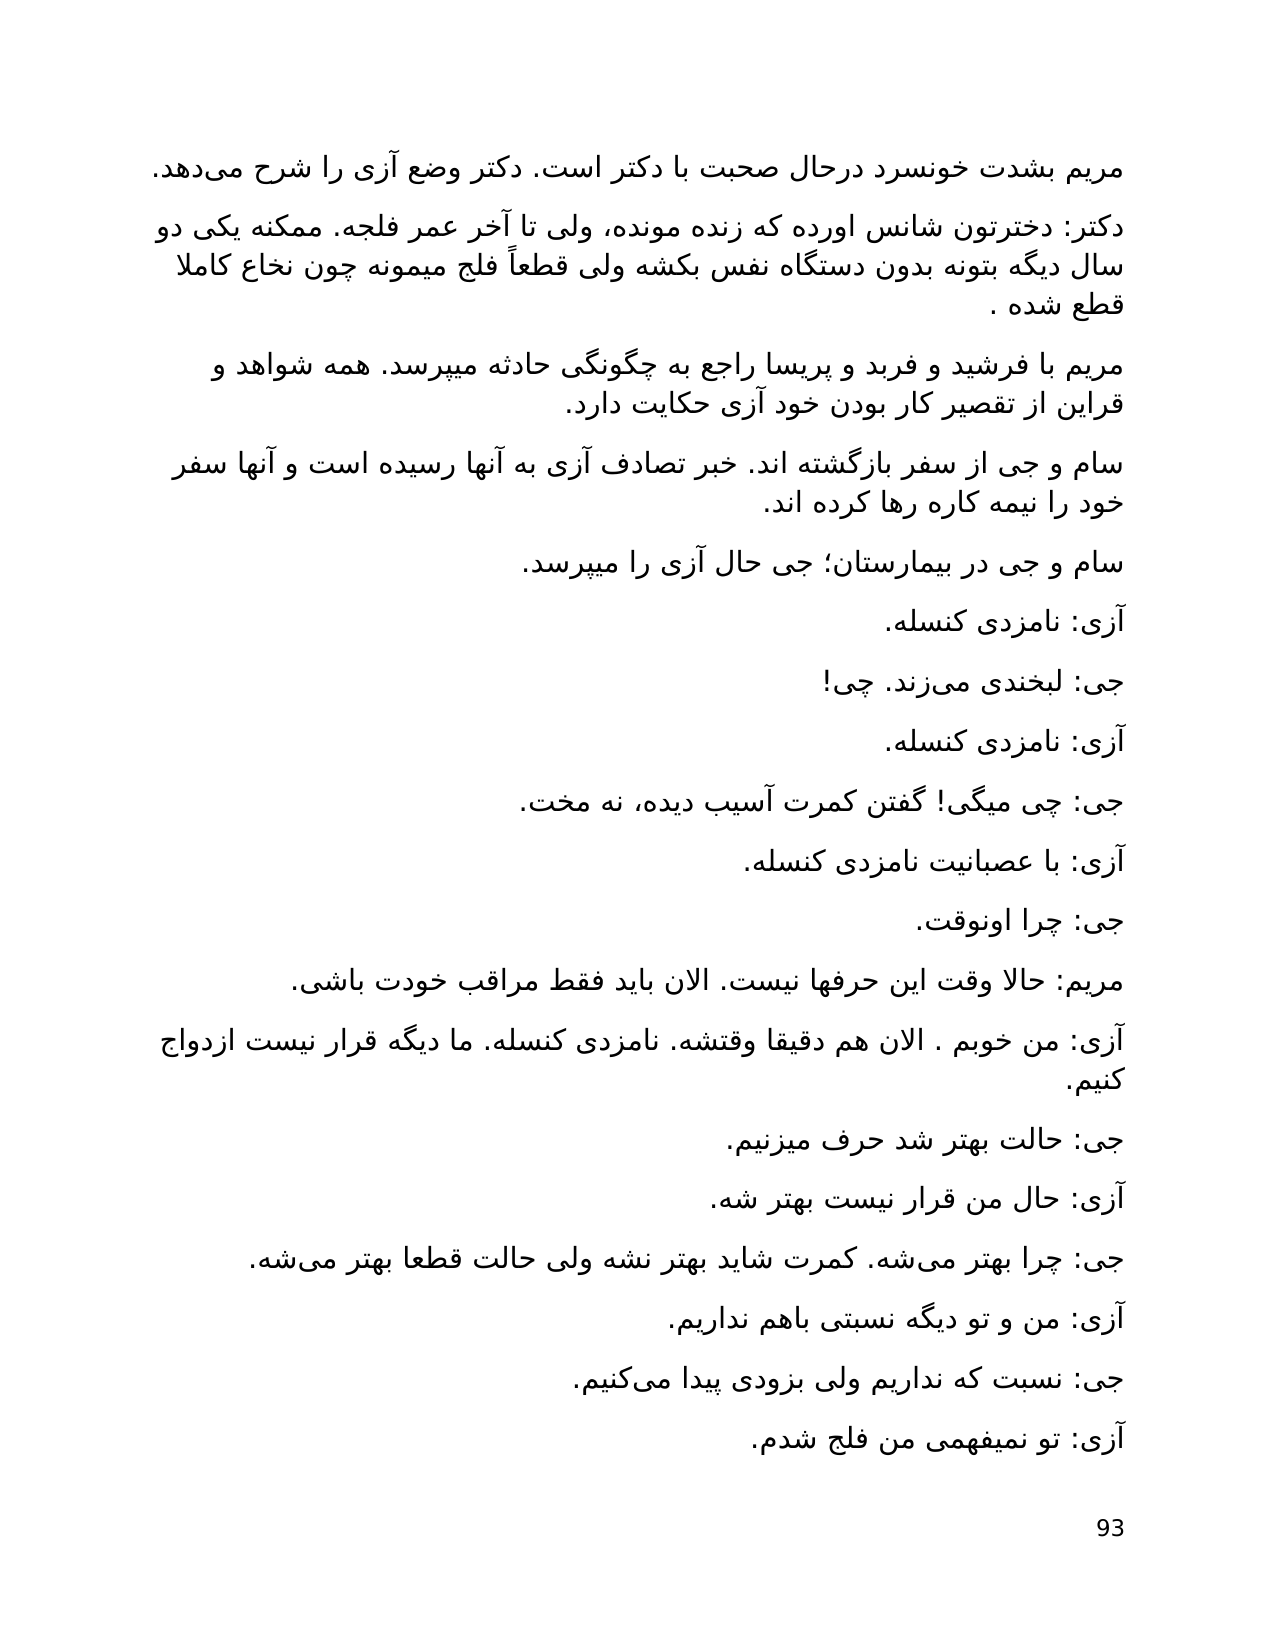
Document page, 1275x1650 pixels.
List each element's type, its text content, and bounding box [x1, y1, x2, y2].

text جی: لبخندی می‌زند. چی! [150, 664, 1125, 698]
text آزی: من و تو دیگه نسبتی باهم نداریم. [150, 1301, 1125, 1335]
text جی: چرا اونوقت. [150, 904, 1125, 938]
text سام و جی از سفر بازگشته اند. خبر تصادف آزی به آنها رسیده است و آنها سفر خود را نیمه کاره رها کرده اند. [150, 446, 1125, 519]
text جی: نسبت که نداریم ولی بزودی پیدا می‌کنیم. [150, 1361, 1125, 1395]
text آزی: من خوبم . الان هم دقیقا وقتشه. نامزدی کنسله. ما دیگه قرار نیست ازدواج کنیم. [150, 1023, 1125, 1096]
text آزی: تو نمیفهمی من فلج شدم. [150, 1421, 1125, 1455]
text مریم با فرشید و فربد و پریسا راجع به چگونگی حادثه میپرسد. همه شواهد و قراین از تقصیر کار بودن خود آزی حکایت دارد. [150, 347, 1125, 420]
text سام و جی در بیمارستان؛ جی حال آزی را میپرسد. [150, 545, 1125, 579]
text دکتر: دخترتون شانس اورده که زنده مونده، ولی تا آخر عمر فلجه. ممکنه یکی دو سال دیگه بتونه بدون دستگاه نفس بکشه ولی قطعاً فلج میمونه چون نخاع کاملا قطع شده . [150, 210, 1125, 322]
text مریم بشدت خونسرد درحال صحبت با دکتر است. دکتر وضع آزی را شرح می‌دهد. [150, 150, 1125, 184]
text جی: حالت بهتر شد حرف میزنیم. [150, 1122, 1125, 1156]
text جی: چرا بهتر می‌شه. کمرت شاید بهتر نشه ولی حالت قطعا بهتر می‌شه. [150, 1242, 1125, 1276]
text آزی: با عصبانیت نامزدی کنسله. [150, 844, 1125, 878]
text آزی: نامزدی کنسله. [150, 724, 1125, 758]
text آزی: حال من قرار نیست بهتر شه. [150, 1182, 1125, 1216]
text جی: چی میگی! گفتن کمرت آسیب دیده، نه مخت. [150, 784, 1125, 818]
text مریم: حالا وقت این حرفها نیست. الان باید فقط مراقب خودت باشی. [150, 963, 1125, 997]
text آزی: نامزدی کنسله. [150, 605, 1125, 639]
